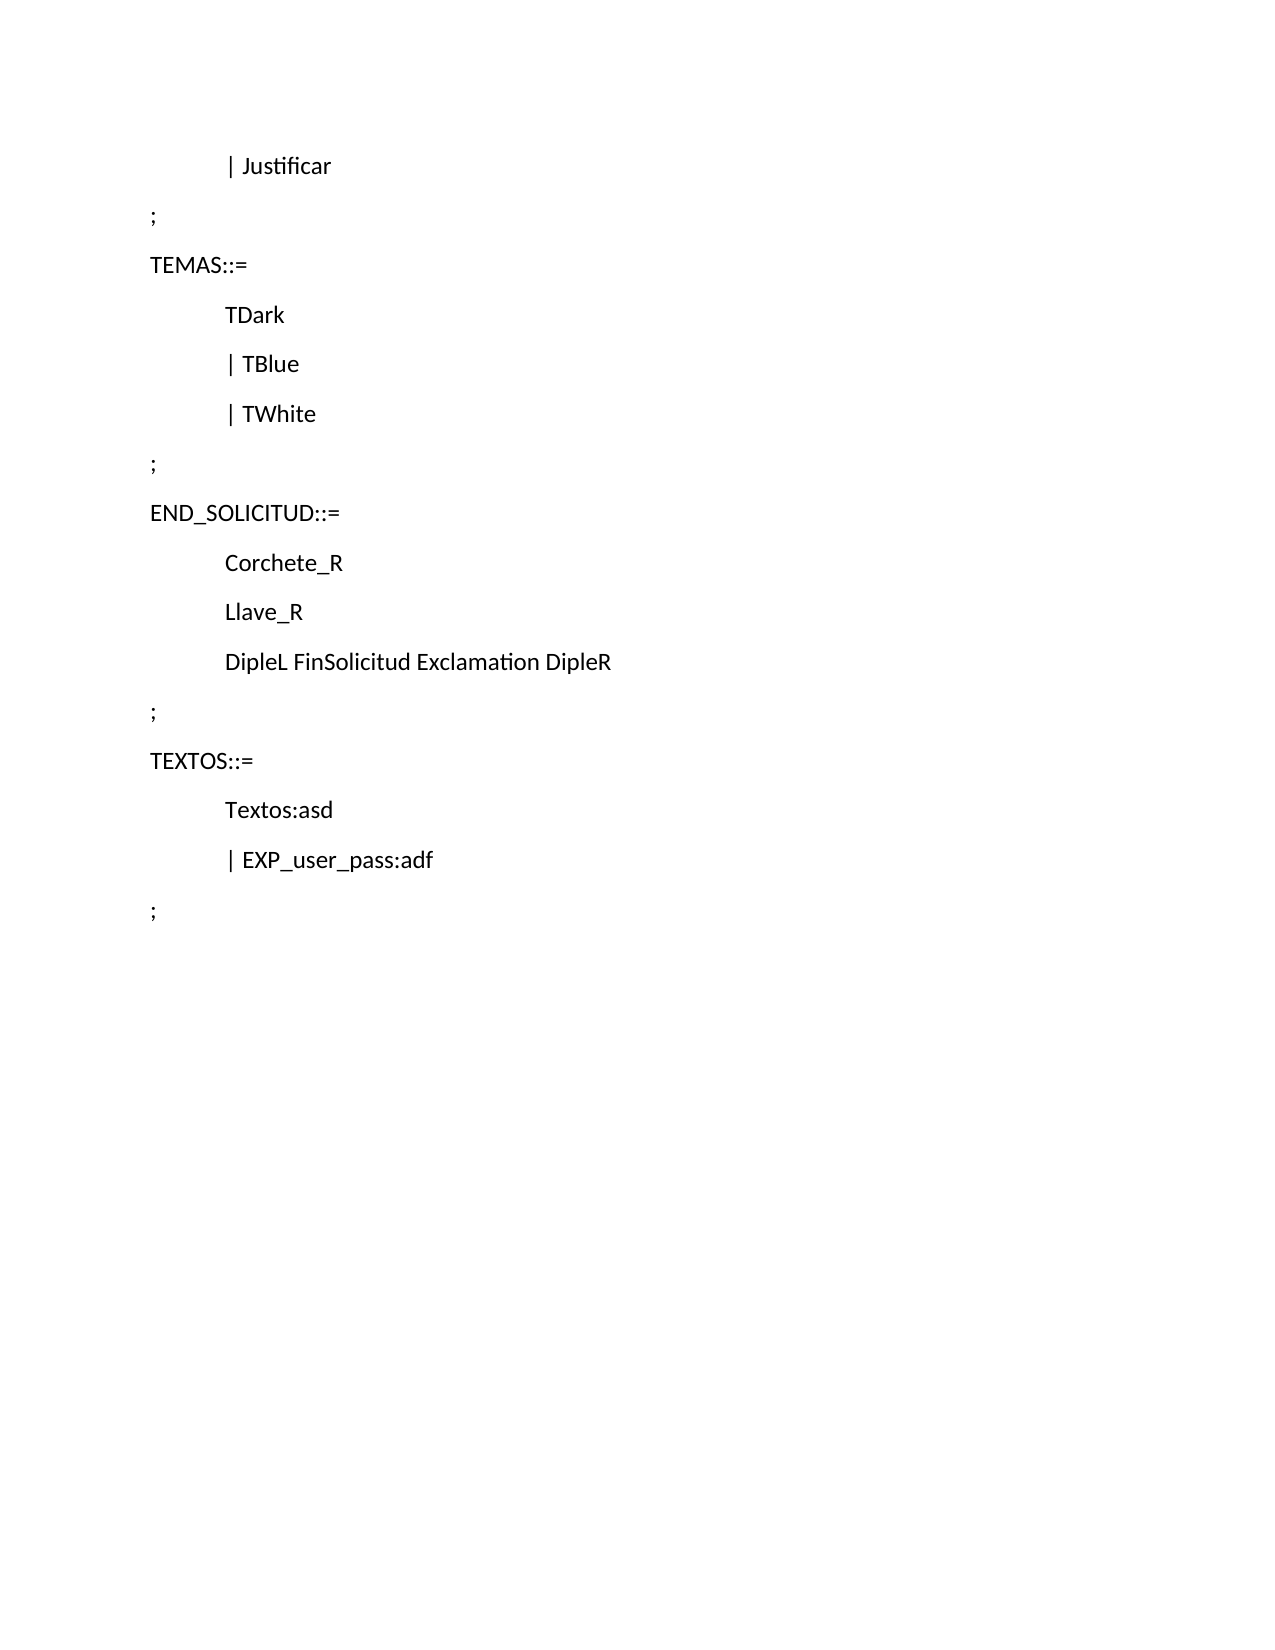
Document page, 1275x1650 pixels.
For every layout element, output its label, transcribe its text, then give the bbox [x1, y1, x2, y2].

text | TWhite [150, 398, 1125, 428]
text Textos:asd [150, 794, 1125, 825]
text Corchete_R [150, 547, 1125, 577]
text | EXP_user_pass:adf [150, 844, 1125, 875]
text Llave_R [150, 596, 1125, 627]
text END_SOLICITUD::= [150, 497, 1125, 528]
text ; [150, 894, 1125, 924]
text TEMAS::= [150, 249, 1125, 280]
text | TBlue [150, 348, 1125, 379]
text ; [150, 695, 1125, 726]
text | Justificar [150, 150, 1125, 181]
text TDark [150, 299, 1125, 329]
text DipleL FinSolicitud Exclamation DipleR [150, 646, 1125, 676]
text ; [150, 447, 1125, 478]
text ; [150, 199, 1125, 230]
text TEXTOS::= [150, 745, 1125, 776]
